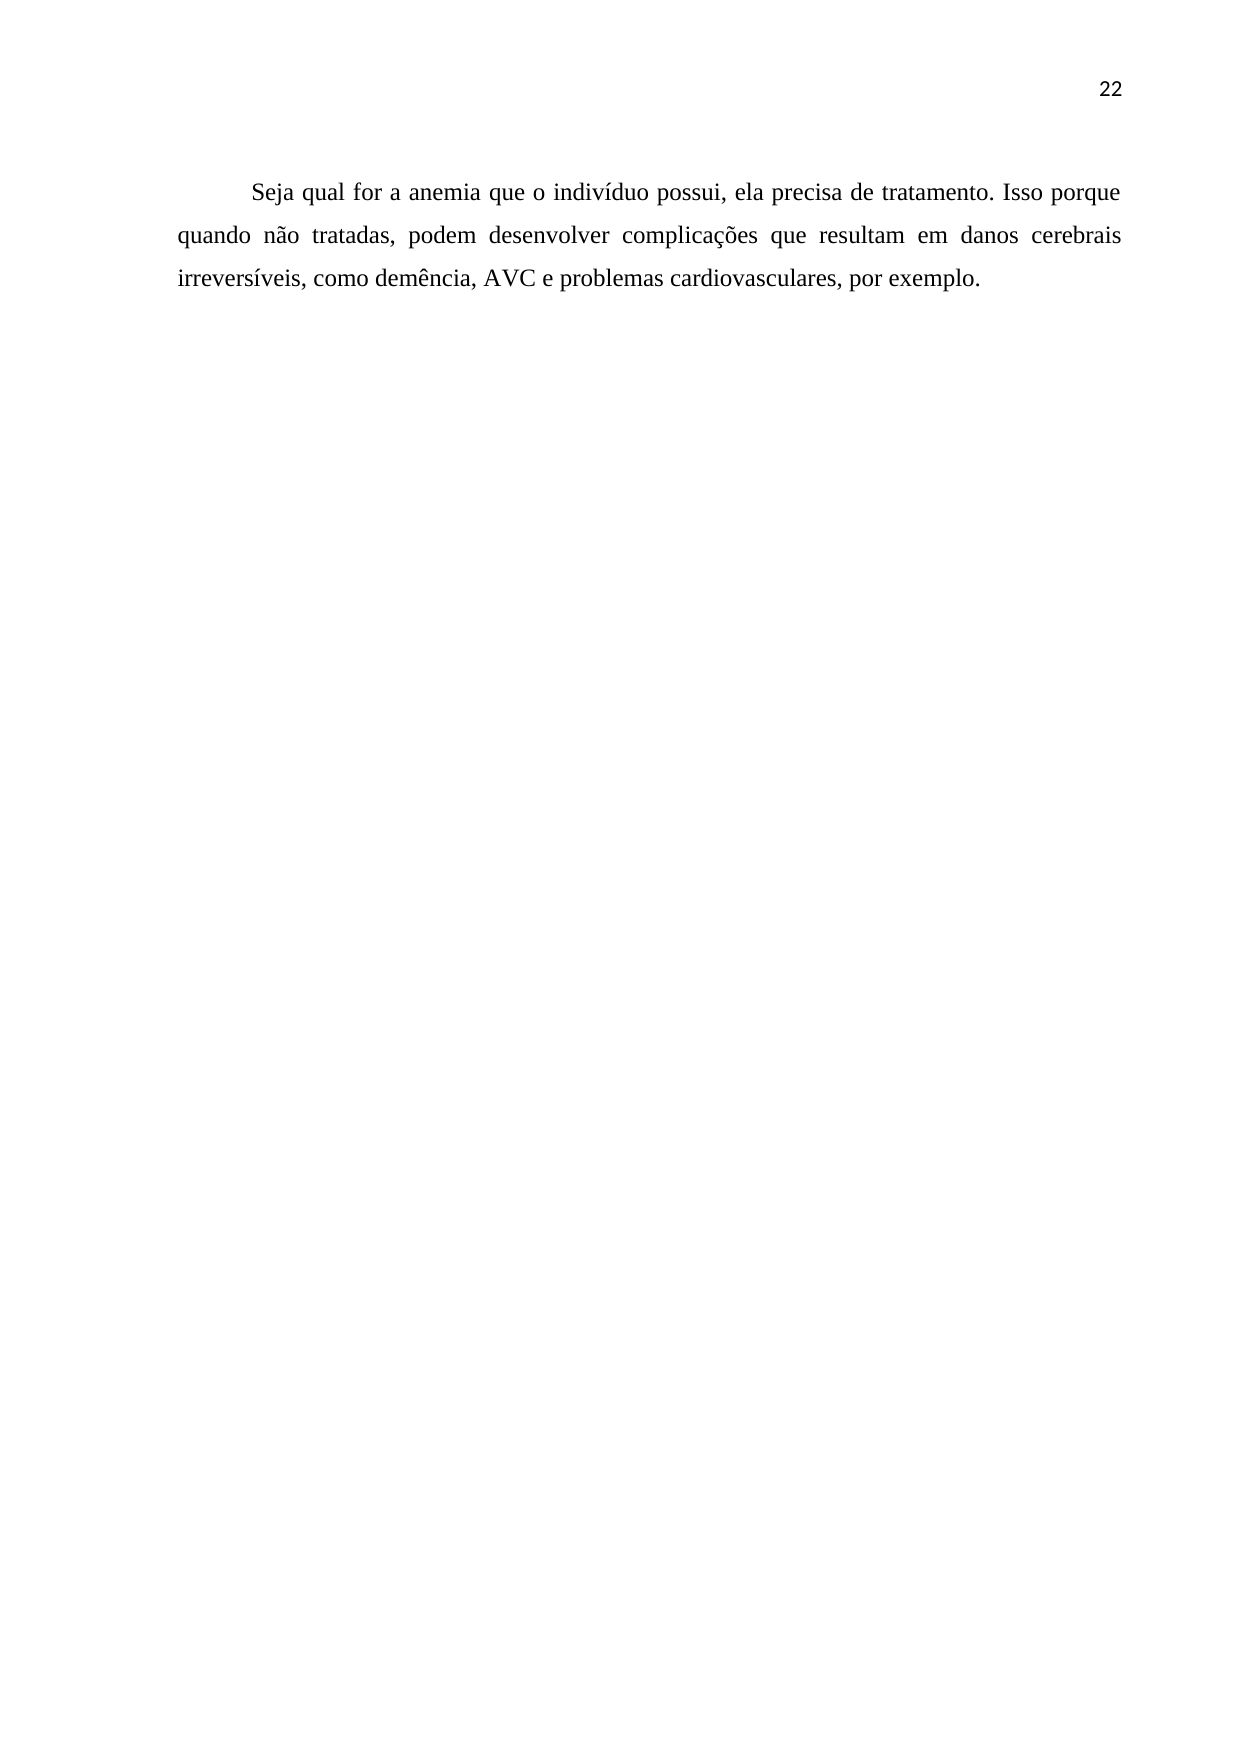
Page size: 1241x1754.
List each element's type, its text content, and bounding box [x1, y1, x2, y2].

text Seja qual for a anemia que o indivíduo possui, ela precisa de tratamento. Isso porque quando não tratadas, podem desenvolver complicações que resultam em danos cerebrais irreversíveis, como demência, AVC e problemas cardiovasculares, por exemplo. [177, 177, 1122, 292]
